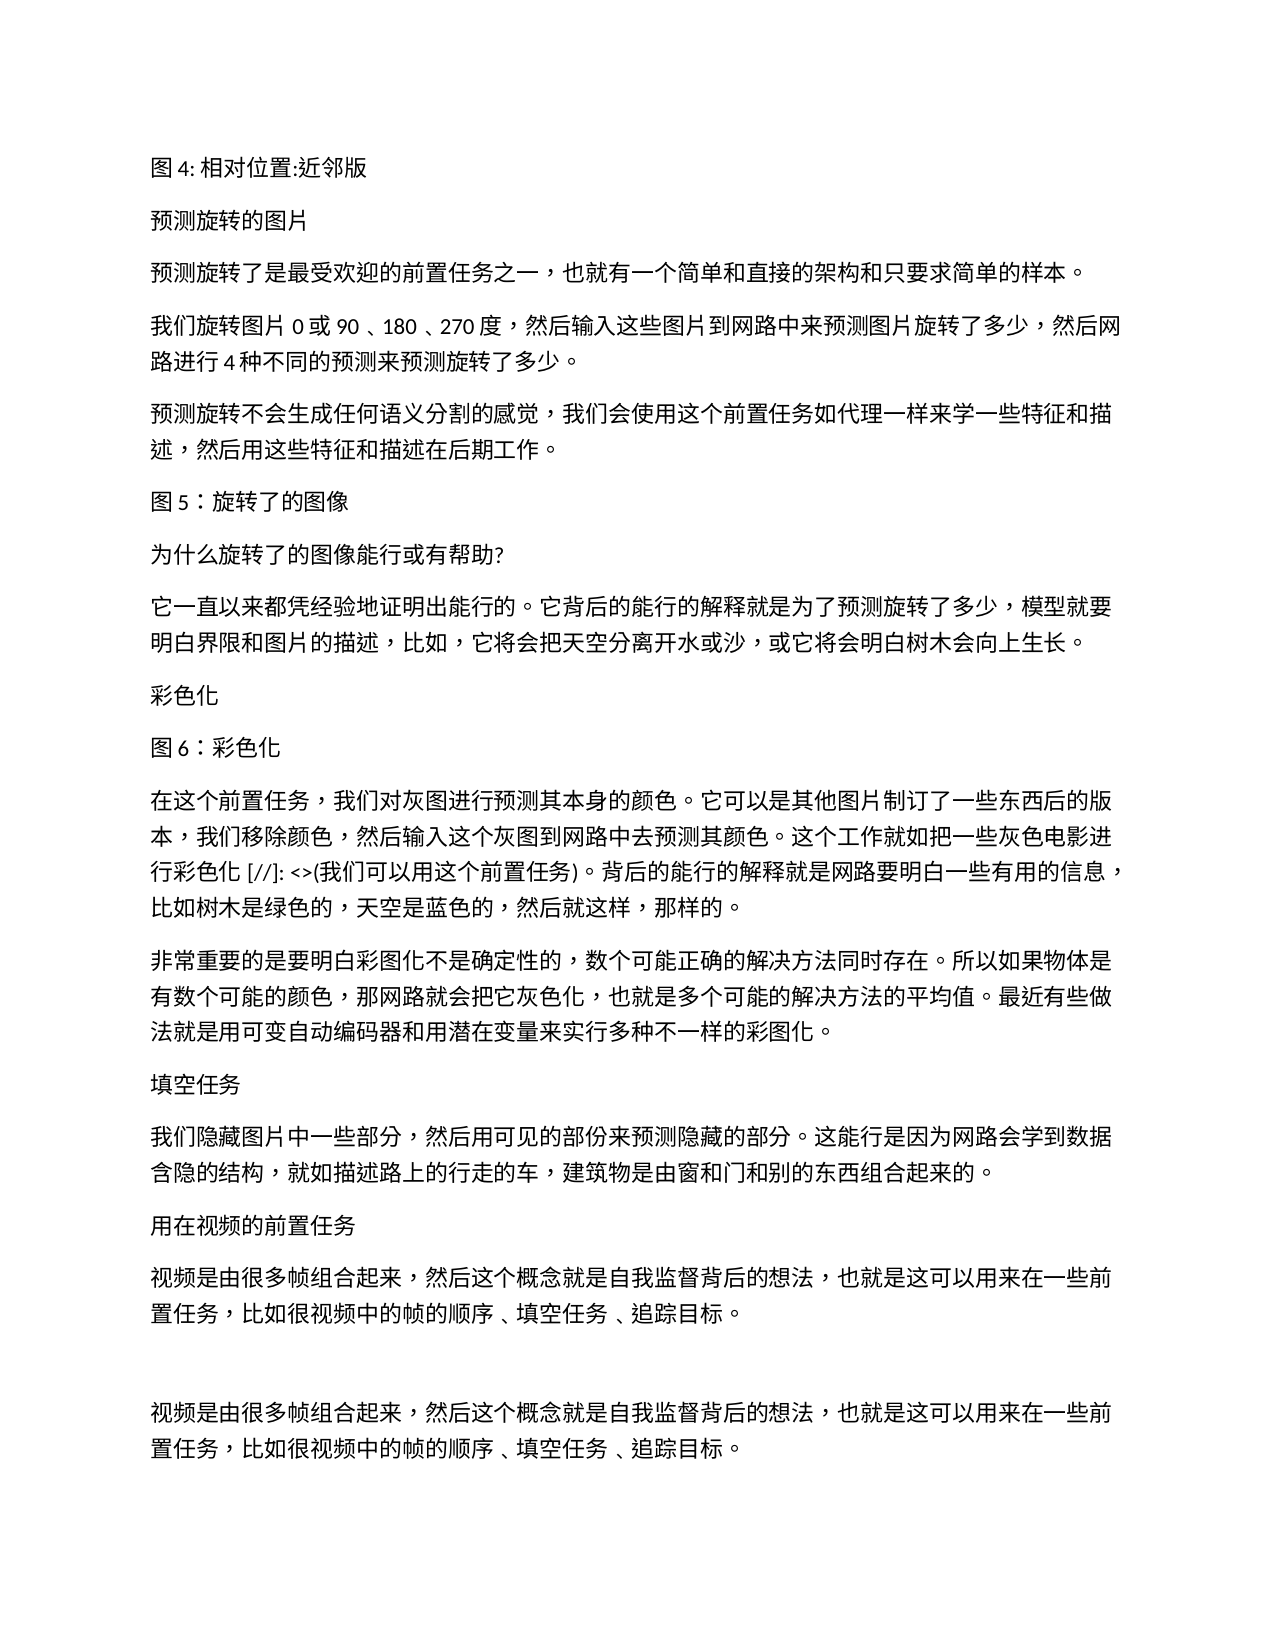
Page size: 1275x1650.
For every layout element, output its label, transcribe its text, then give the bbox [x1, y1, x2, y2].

text 它一直以来都凭经验地证明出能行的。它背后的能行的解释就是为了预测旋转了多少，模型就要明白界限和图片的描述，比如，它将会把天空分离开水或沙，或它将会明白树木会向上生长。 [150, 589, 1125, 658]
text 在这个前置任务，我们对灰图进行预测其本身的颜色。它可以是其他图片制订了一些东西后的版本，我们移除颜色，然后输入这个灰图到网路中去预测其颜色。这个工作就如把一些灰色电影进行彩色化 [//]: <>(我们可以用这个前置任务)。背后的能行的解释就是网路要明白一些有用的信息，比如树木是绿色的，天空是蓝色的，然后就这样，那样的。 [150, 782, 1125, 923]
text 预测旋转不会生成任何语义分割的感觉，我们会使用这个前置任务如代理一样来学一些特征和描述，然后用这些特征和描述在后期工作。 [150, 396, 1125, 465]
text 图4: 相对位置:近邻版 [150, 150, 1125, 183]
text 非常重要的是要明白彩图化不是确定性的，数个可能正确的解决方法同时存在。所以如果物体是有数个可能的颜色，那网路就会把它灰色化，也就是多个可能的解决方法的平均值。最近有些做法就是用可变自动编码器和用潜在变量来实行多种不一样的彩图化。 [150, 942, 1125, 1047]
text 图5：旋转了的图像 [150, 484, 1125, 517]
text 视频是由很多帧组合起来，然后这个概念就是自我监督背后的想法，也就是这可以用来在一些前置任务，比如很视频中的帧的顺序﹑填空任务﹑追踪目标。 [150, 1260, 1125, 1329]
text 预测旋转了是最受欢迎的前置任务之一，也就有一个简单和直接的架构和只要求简单的样本。 [150, 255, 1125, 288]
text 为什么旋转了的图像能行或有帮助? [150, 537, 1125, 570]
text 用在视频的前置任务 [150, 1207, 1125, 1241]
text 我们隐藏图片中一些部分，然后用可见的部份来预测隐藏的部分。这能行是因为网路会学到数据含隐的结构，就如描述路上的行走的车，建筑物是由窗和门和别的东西组合起来的。 [150, 1119, 1125, 1188]
text 填空任务 [150, 1067, 1125, 1100]
text 视频是由很多帧组合起来，然后这个概念就是自我监督背后的想法，也就是这可以用来在一些前置任务，比如很视频中的帧的顺序﹑填空任务﹑追踪目标。 [150, 1395, 1125, 1464]
text 预测旋转的图片 [150, 202, 1125, 236]
text 我们旋转图片0或90﹑180﹑270度，然后输入这些图片到网路中来预测图片旋转了多少，然后网路进行4种不同的预测来预测旋转了多少。 [150, 307, 1125, 377]
text 彩色化 [150, 677, 1125, 711]
text 图6：彩色化 [150, 730, 1125, 763]
